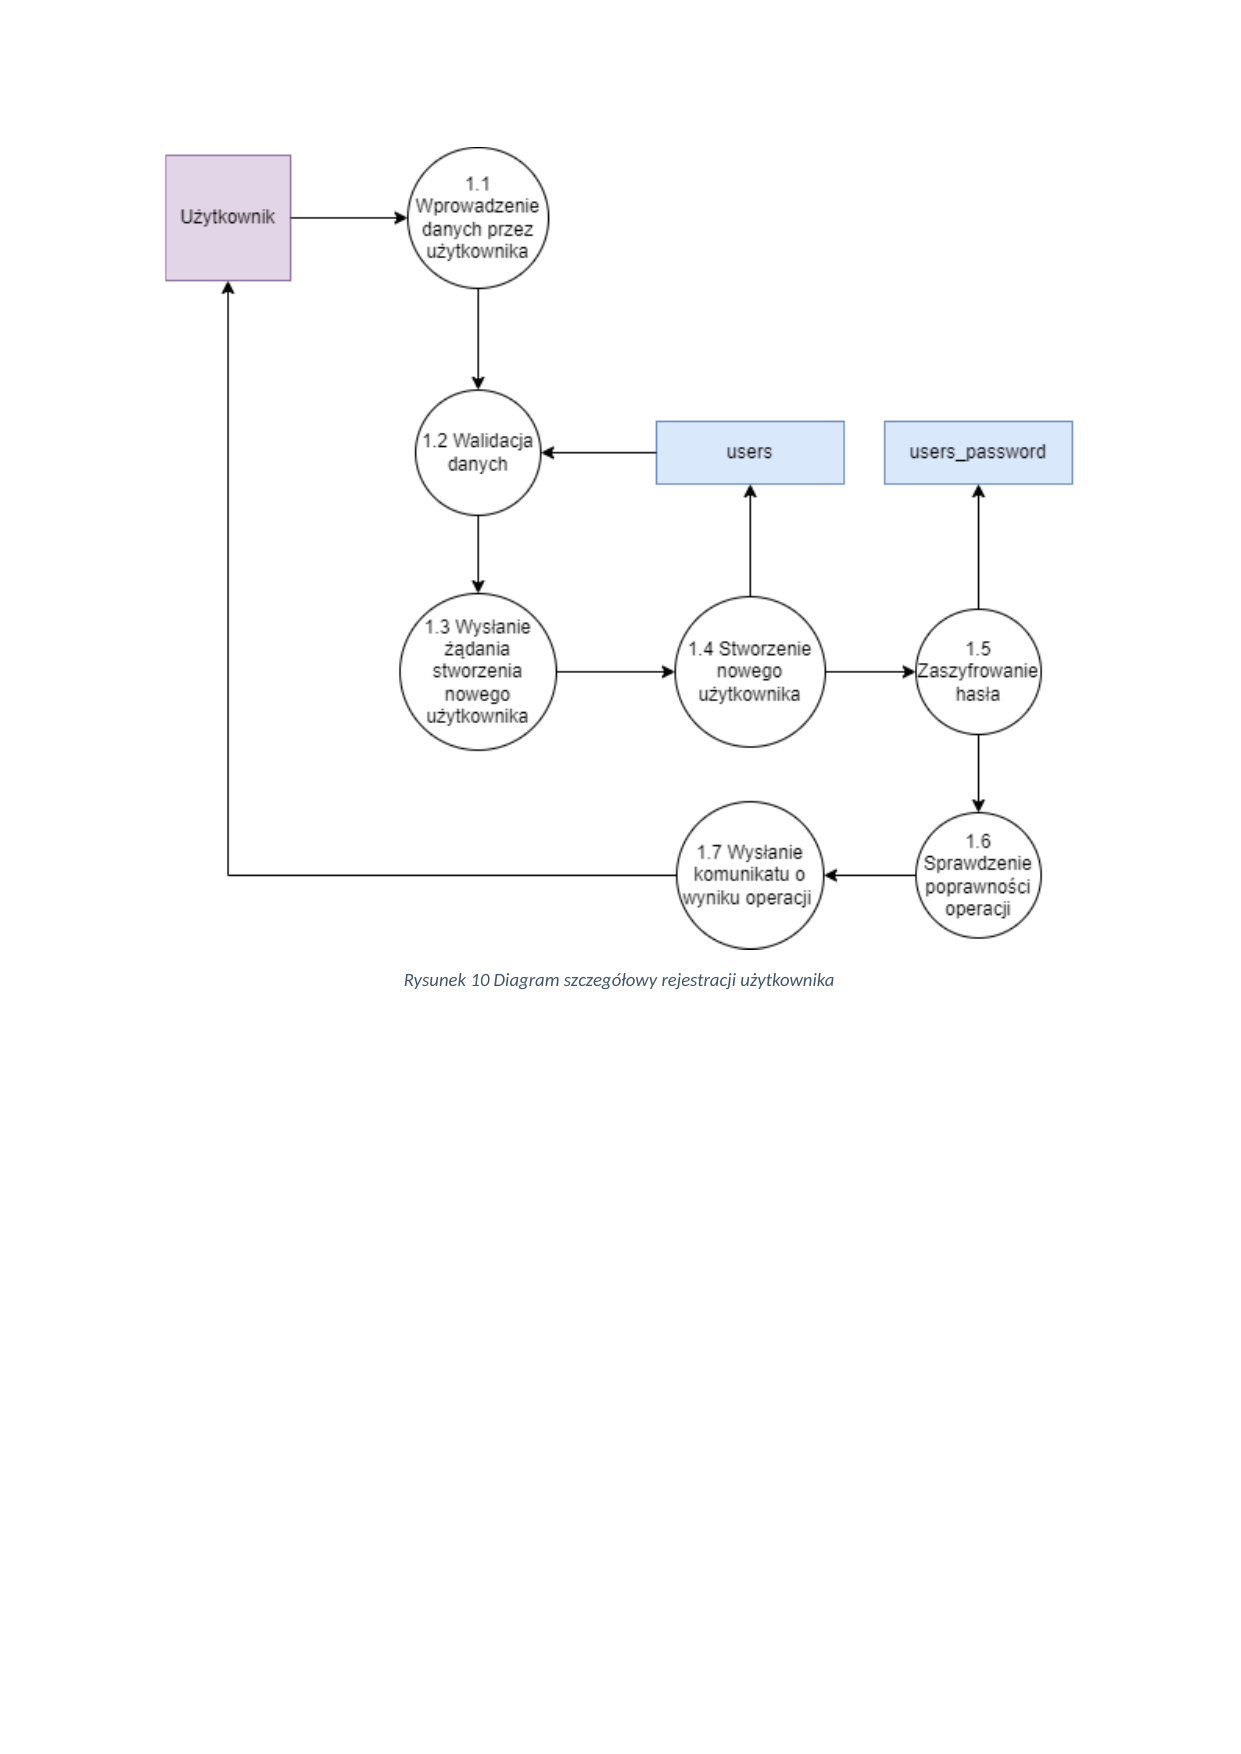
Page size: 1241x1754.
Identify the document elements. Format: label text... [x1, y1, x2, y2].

text Rysunek 10 Diagram szczegółowy rejestracji użytkownika [148, 968, 1093, 991]
picture [165, 147, 1075, 950]
